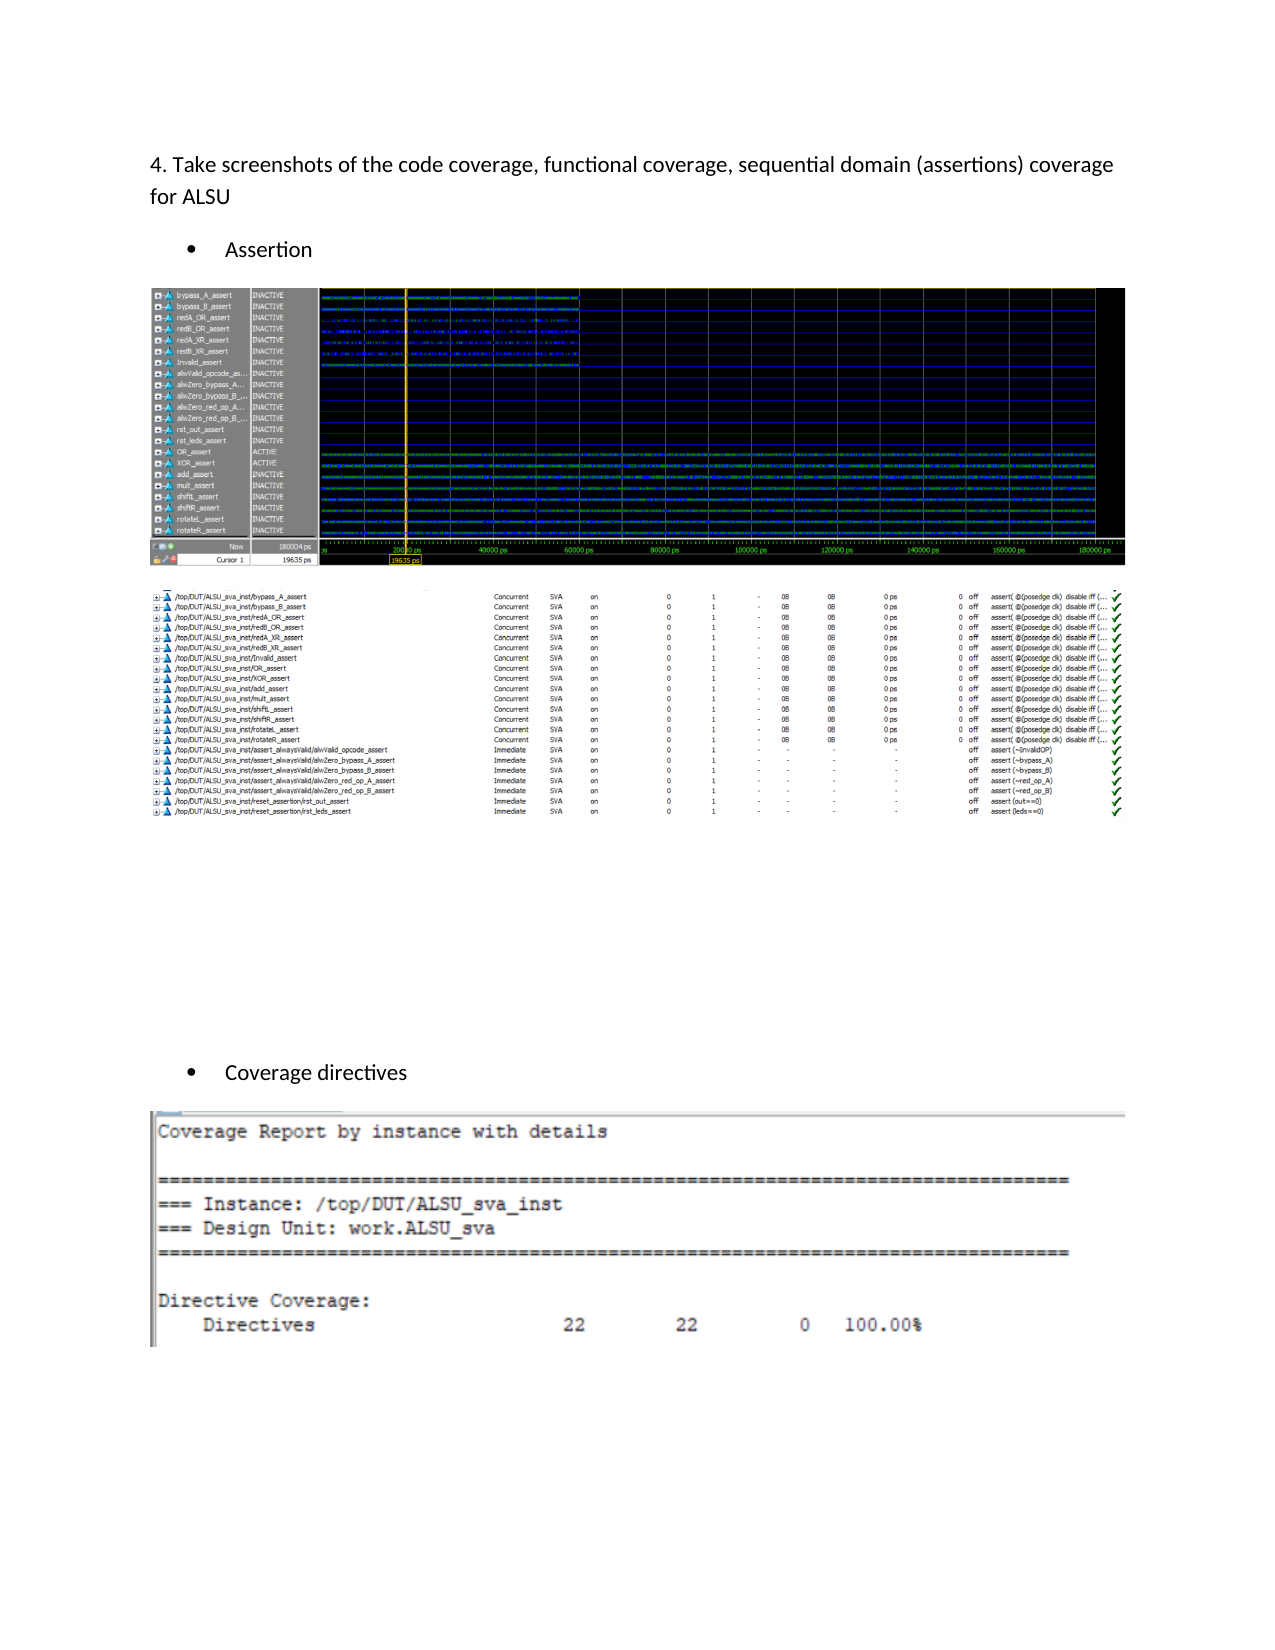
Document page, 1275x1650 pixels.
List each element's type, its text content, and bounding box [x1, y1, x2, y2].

text 4. Take screenshots of the code coverage, functional coverage, sequential domain (assertions) coverage for ALSU [150, 150, 1125, 210]
picture [150, 1111, 1125, 1347]
list Coverage directives [187, 1058, 1125, 1087]
list Assertion [187, 235, 1125, 263]
picture [150, 288, 1125, 566]
picture [150, 590, 1125, 822]
